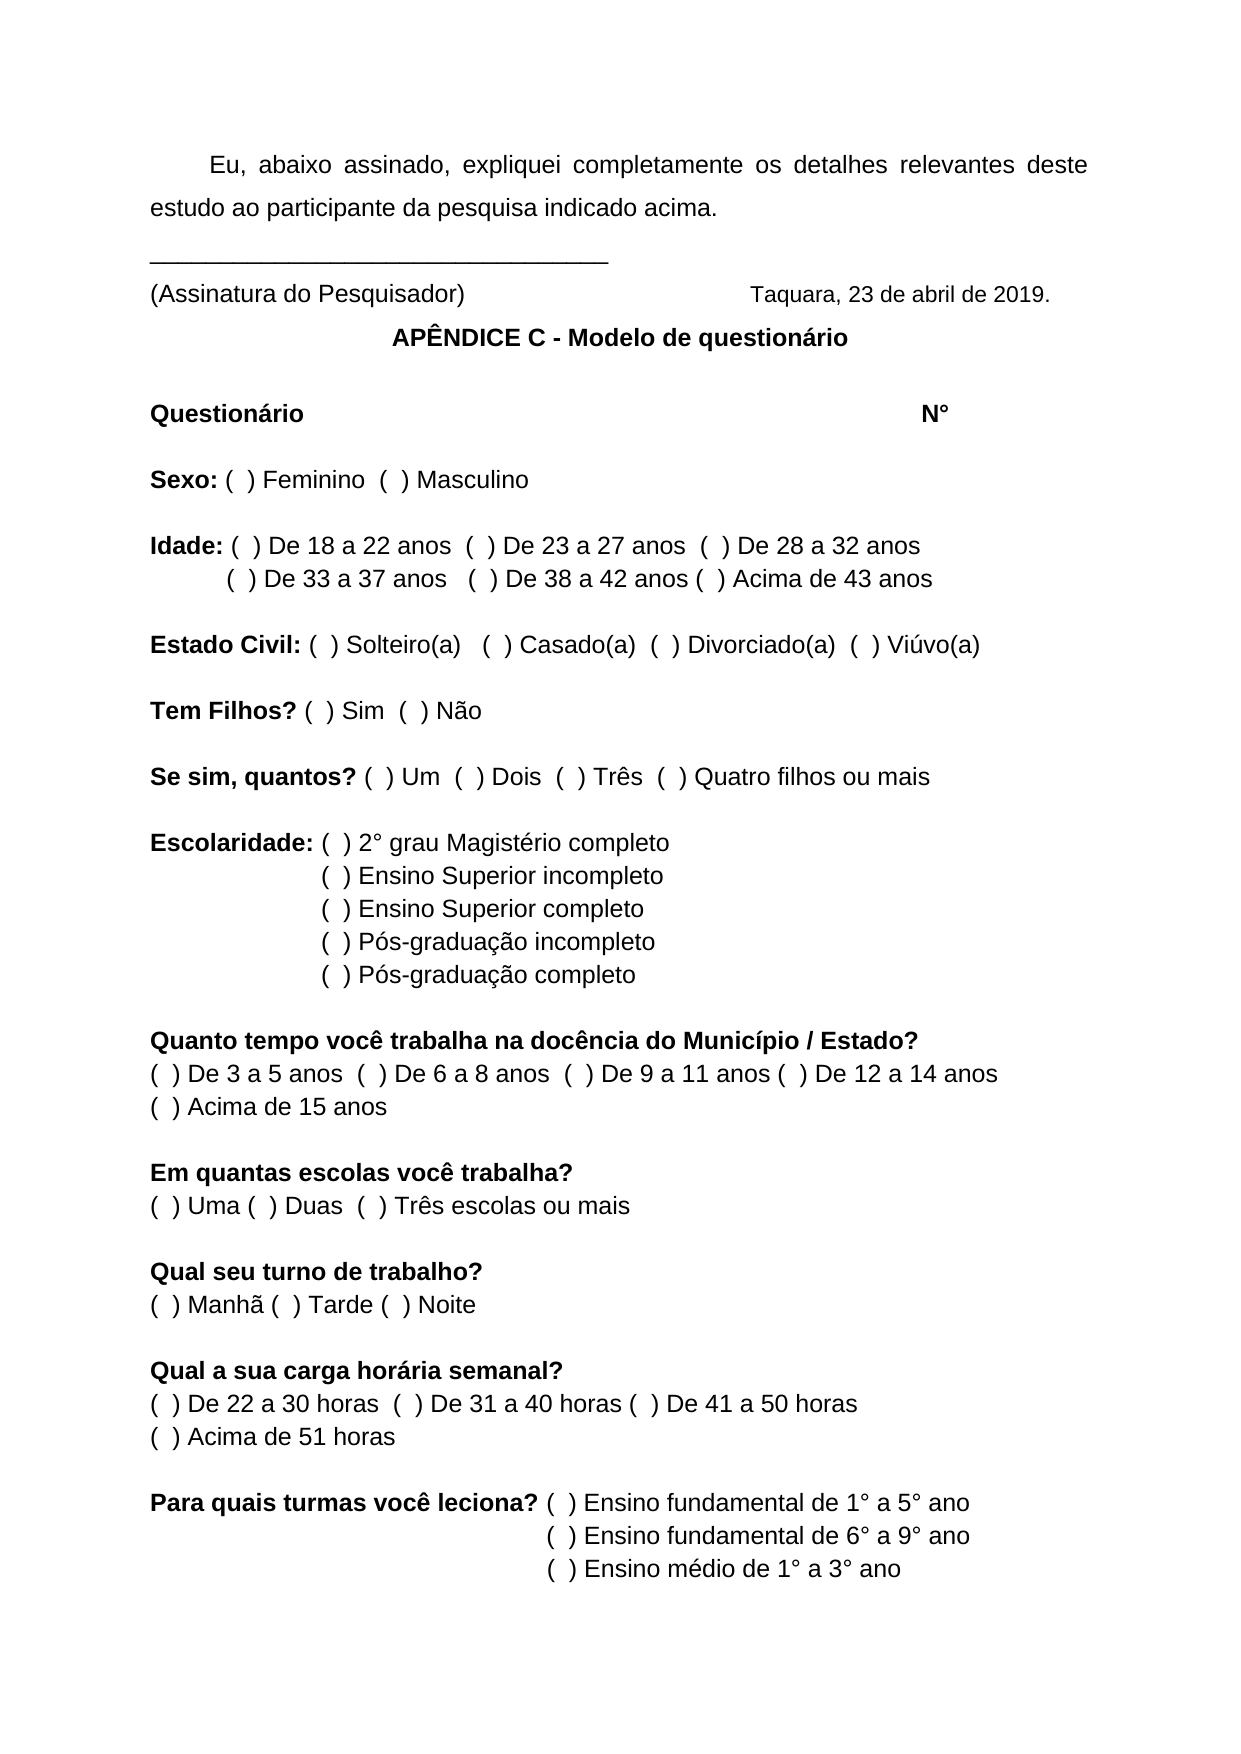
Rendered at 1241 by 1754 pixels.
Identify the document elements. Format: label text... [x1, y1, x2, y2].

text Se sim, quantos? ( ) Um ( ) Dois ( ) Três ( ) Quatro filhos ou mais [150, 762, 1090, 791]
text ( ) Ensino fundamental de 6° a 9° ano [150, 1521, 1090, 1550]
text Questionário N° [150, 399, 1090, 427]
text Estado Civil: ( ) Solteiro(a) ( ) Casado(a) ( ) Divorciado(a) ( ) Viúvo(a) [150, 630, 1090, 658]
text Sexo: ( ) Feminino ( ) Masculino [150, 465, 1090, 493]
text ( ) Uma ( ) Duas ( ) Três escolas ou mais [150, 1191, 1090, 1220]
text ( ) Pós-graduação incompleto [225, 927, 1090, 956]
text ( ) De 33 a 37 anos ( ) De 38 a 42 anos ( ) Acima de 43 anos [150, 564, 1090, 592]
text Idade: ( ) De 18 a 22 anos ( ) De 23 a 27 anos ( ) De 28 a 32 anos [150, 531, 1090, 559]
text APÊNDICE C - Modelo de questionário [150, 322, 1090, 351]
text ( ) Pós-graduação completo [225, 960, 1090, 989]
text ( ) Ensino Superior incompleto [300, 861, 1090, 890]
text Escolaridade: ( ) 2° grau Magistério completo [150, 828, 1090, 857]
text Qual seu turno de trabalho? [150, 1257, 1090, 1286]
text _________________________________ [150, 236, 1090, 265]
text Para quais turmas você leciona? ( ) Ensino fundamental de 1° a 5° ano [150, 1488, 1090, 1517]
text Quanto tempo você trabalha na docência do Município / Estado? ( ) De 3 a 5 anos ( ) De 6 a 8 anos ( ) De 9 a 11 anos ( ) De 12 a 14 anos ( ) Acima de 15 anos [150, 1026, 1090, 1121]
text (Assinatura do Pesquisador) Taquara, 23 de abril de 2019. [150, 279, 1090, 308]
text Em quantas escolas você trabalha? [150, 1158, 1090, 1187]
text Qual a sua carga horária semanal? [150, 1356, 1090, 1385]
text Eu, abaixo assinado, expliquei completamente os detalhes relevantes deste estudo ao participante da pesquisa indicado acima. [150, 150, 1090, 222]
text ( ) Ensino médio de 1° a 3° ano [150, 1554, 1090, 1583]
text Tem Filhos? ( ) Sim ( ) Não [150, 696, 1090, 724]
text ( ) Manhã ( ) Tarde ( ) Noite [150, 1290, 1090, 1319]
text ( ) De 22 a 30 horas ( ) De 31 a 40 horas ( ) De 41 a 50 horas ( ) Acima de 51 horas [150, 1389, 1090, 1451]
text ( ) Ensino Superior completo [225, 894, 1090, 923]
